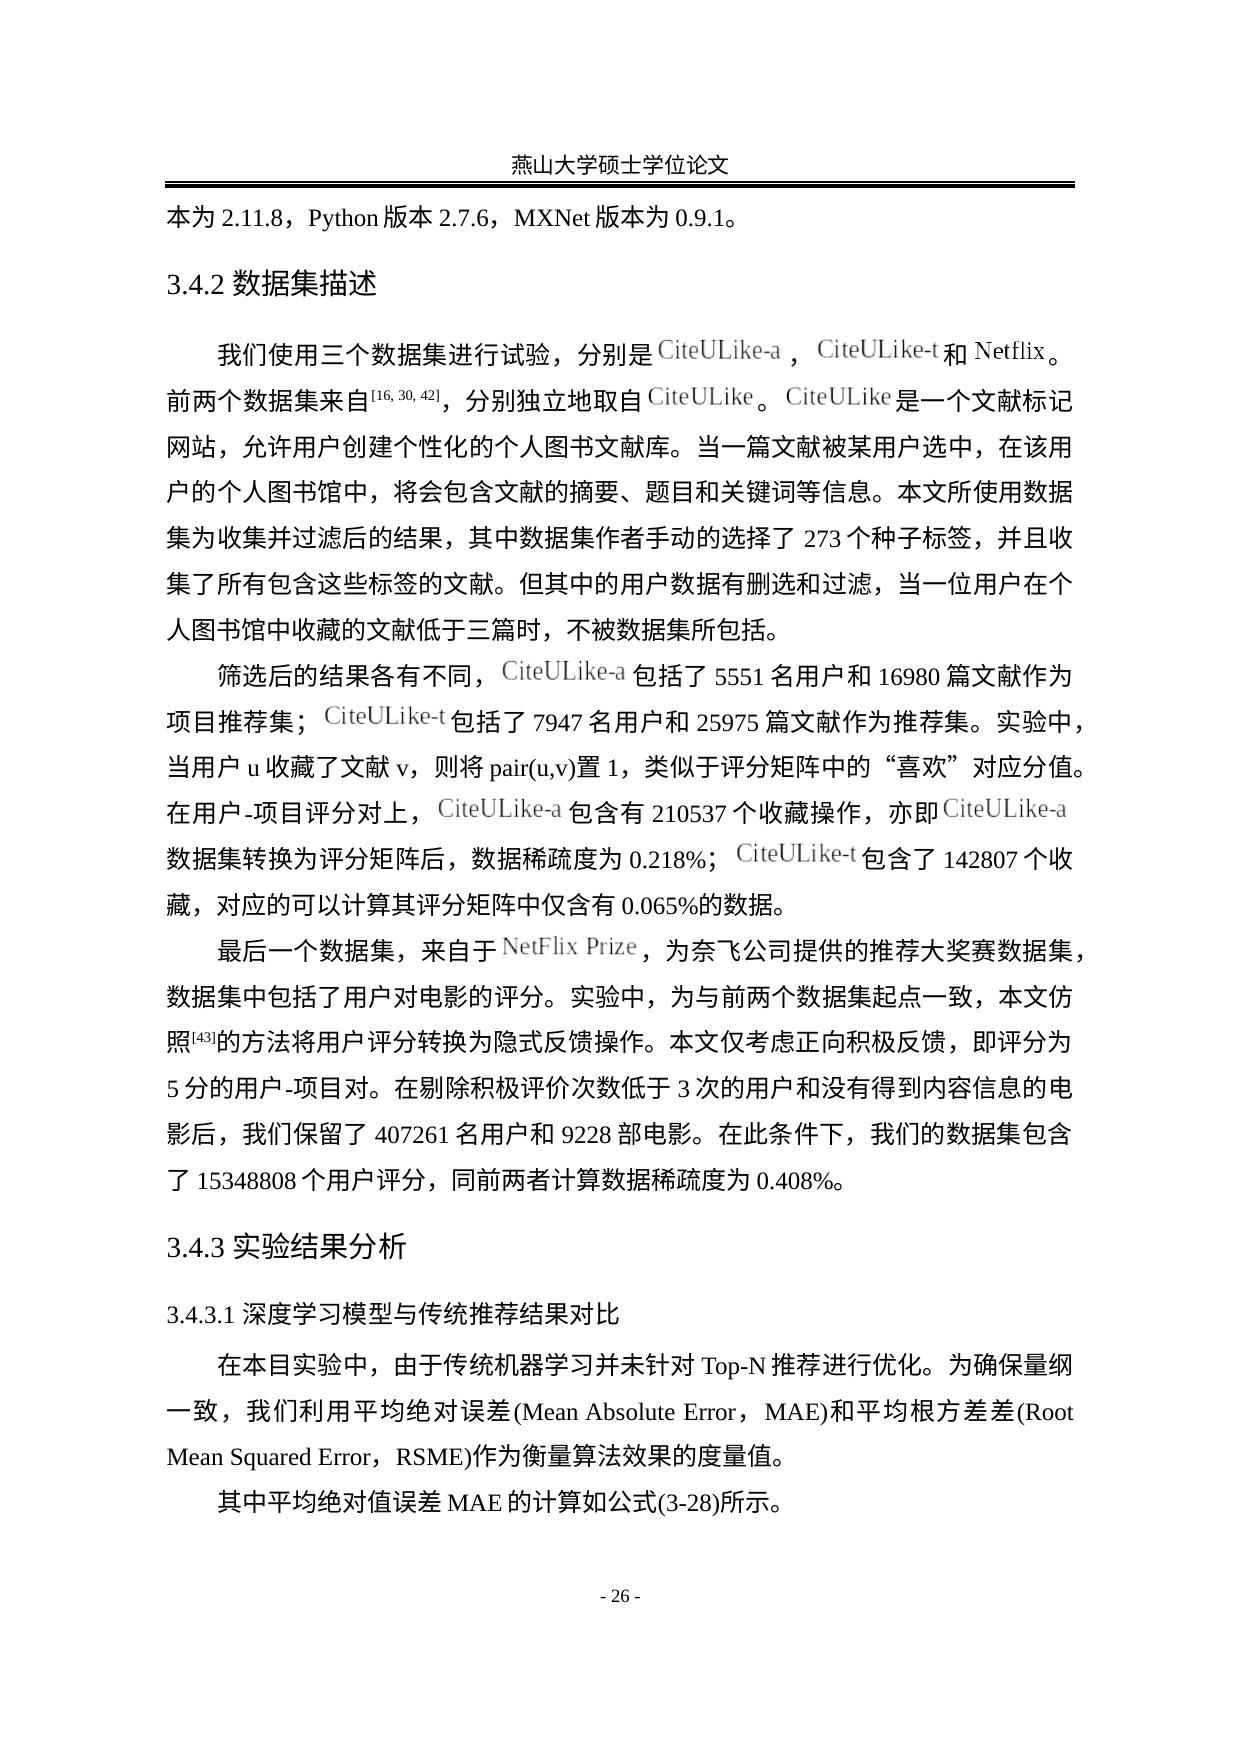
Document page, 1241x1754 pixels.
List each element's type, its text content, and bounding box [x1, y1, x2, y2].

subtitle 实验结果分析 [166, 1220, 1074, 1266]
text 在本目实验中，由于传统机器学习并未针对Top-N推荐进行优化。为确保量纲一致，我们利用平均绝对误差(Mean Absolute Error，MAE)和平均根方差差(Root Mean Squared Error，RSME)作为衡量算法效果的度量值。 [166, 1336, 1074, 1473]
text 深度学习模型与传统推荐结果对比 [166, 1289, 1074, 1336]
text 最后一个数据集，来自于，为奈飞公司提供的推荐大奖赛数据集，数据集中包括了用户对电影的评分。实验中，为与前两个数据集起点一致，本文仿照[43]的方法将用户评分转换为隐式反馈操作。本文仅考虑正向积极反馈，即评分为5分的用户-项目对。在剔除积极评价次数低于3次的用户和没有得到内容信息的电影后，我们保留了407261名用户和9228部电影。在此条件下，我们的数据集包含了15348808个用户评分，同前两者计算数据稀疏度为0.408%。 [166, 922, 1074, 1197]
text 其中平均绝对值误差MAE的计算如公式(3-28)所示。 [166, 1473, 1074, 1519]
text 筛选后的结果各有不同，包括了5551名用户和16980篇文献作为项目推荐集；包括了7947名用户和25975篇文献作为推荐集。实验中，当用户u收藏了文献v，则将pair(u,v)置1，类似于评分矩阵中的“喜欢”对应分值。在用户-项目评分对上，包含有210537个收藏操作，亦即数据集转换为评分矩阵后，数据稀疏度为0.218%；包含了142807个收藏，对应的可以计算其评分矩阵中仅含有0.065%的数据。 [166, 647, 1074, 922]
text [166, 188, 1074, 233]
text 我们使用三个数据集进行试验，分别是，和。前两个数据集来自[16, 30, 42]，分别独立地取自。是一个文献标记网站，允许用户创建个性化的个人图书文献库。当一篇文献被某用户选中，在该用户的个人图书馆中，将会包含文献的摘要、题目和关键词等信息。本文所使用数据集为收集并过滤后的结果，其中数据集作者手动的选择了273个种子标签，并且收集了所有包含这些标签的文献。但其中的用户数据有删选和过滤，当一位用户在个人图书馆中收藏的文献低于三篇时，不被数据集所包括。 [166, 326, 1074, 647]
subtitle 数据集描述 [166, 257, 1074, 303]
